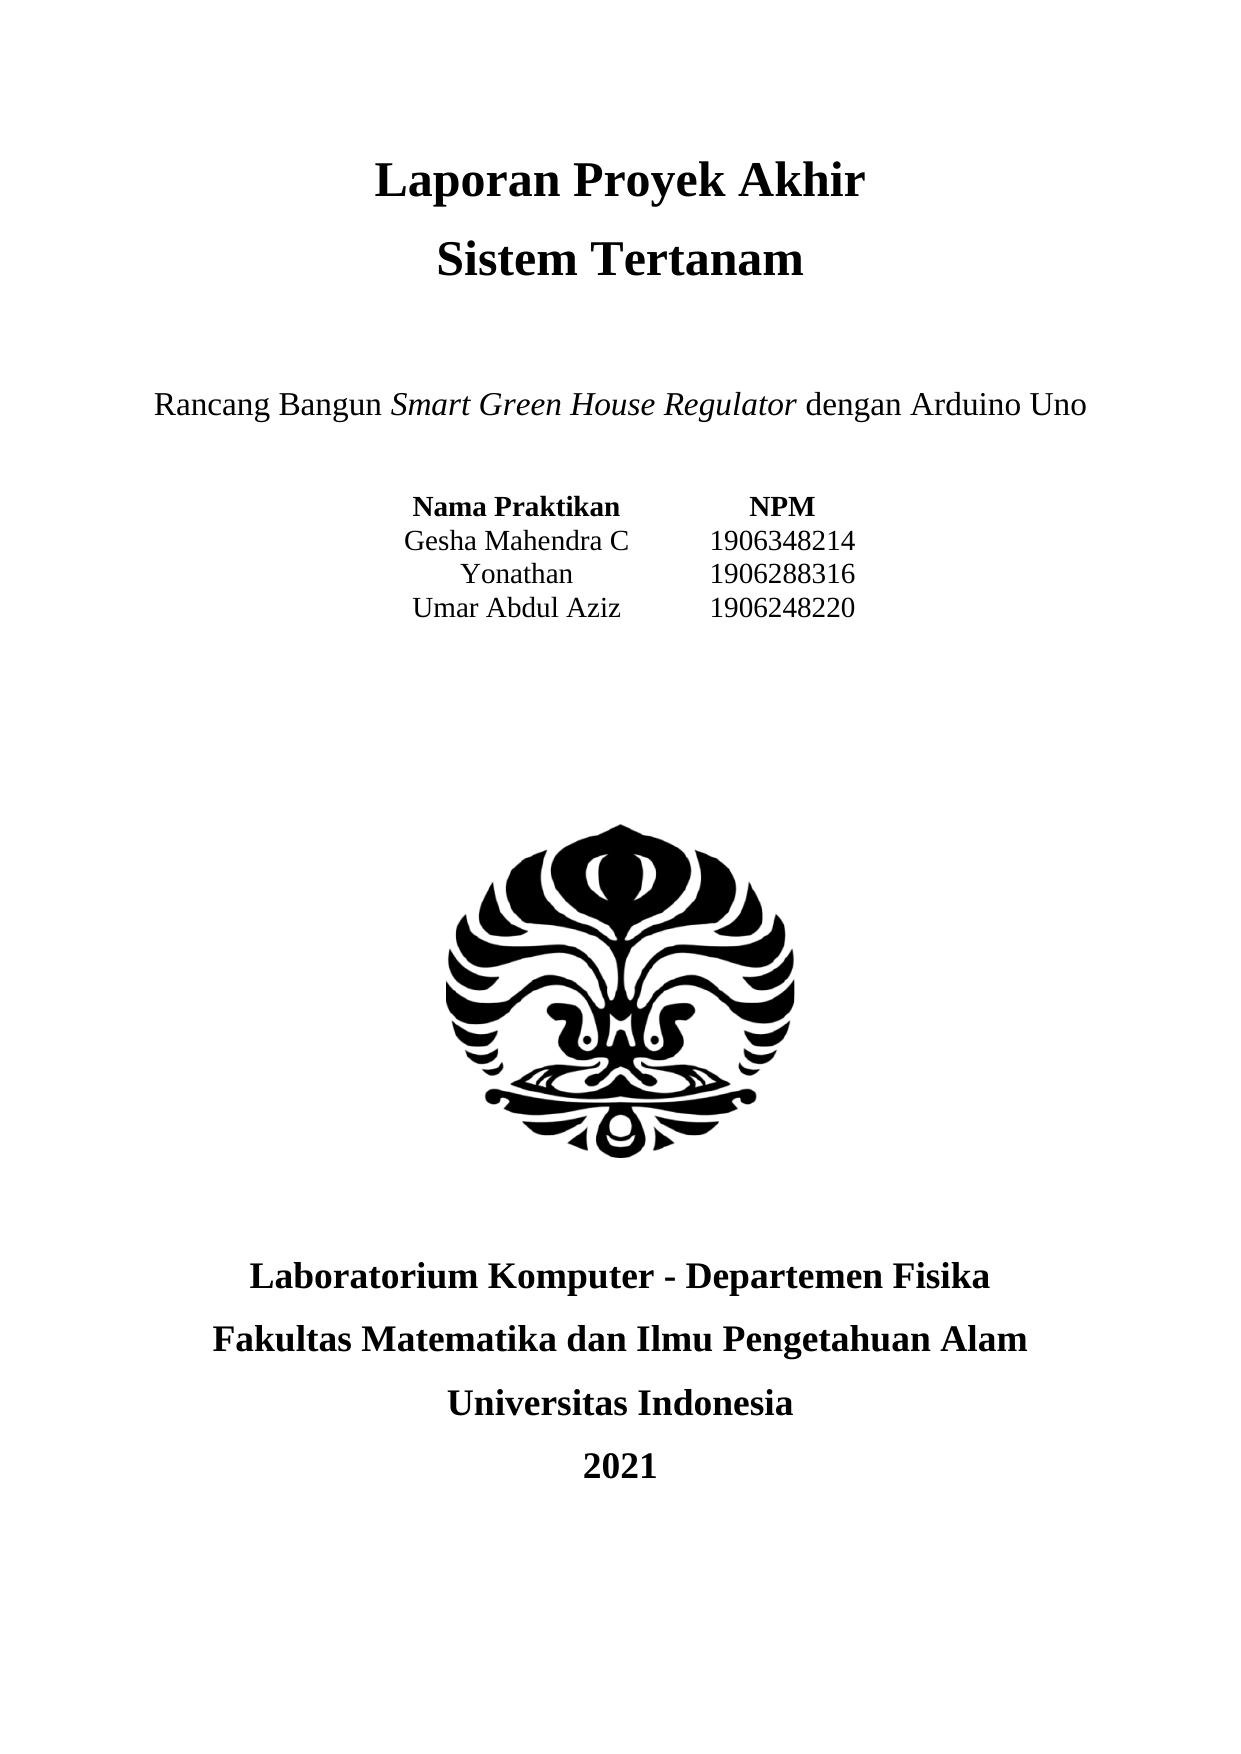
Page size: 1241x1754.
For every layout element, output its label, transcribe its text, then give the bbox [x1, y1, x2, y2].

table_cell Gesha Mahendra C [354, 523, 678, 557]
text Laporan Proyek Akhir [150, 150, 1090, 207]
text Universitas Indonesia [150, 1380, 1090, 1423]
table_cell Umar Abdul Aziz [354, 590, 678, 624]
text Laboratorium Komputer - Departemen Fisika [150, 1253, 1090, 1297]
text Fakultas Matematika dan Ilmu Pengetahuan Alam [150, 1317, 1090, 1360]
text Rancang Bangun Smart Green House Regulator dengan Arduino Uno [150, 384, 1090, 423]
table_header NPM [679, 490, 886, 523]
text 2021 [150, 1443, 1090, 1577]
table_cell 1906348214 [679, 523, 886, 557]
table_cell 1906248220 [679, 590, 886, 624]
text Sistem Tertanam [150, 229, 1090, 286]
picture [446, 824, 795, 1158]
table_cell Yonathan [354, 557, 678, 590]
table_header Nama Praktikan [354, 490, 678, 523]
table_cell 1906288316 [679, 557, 886, 590]
